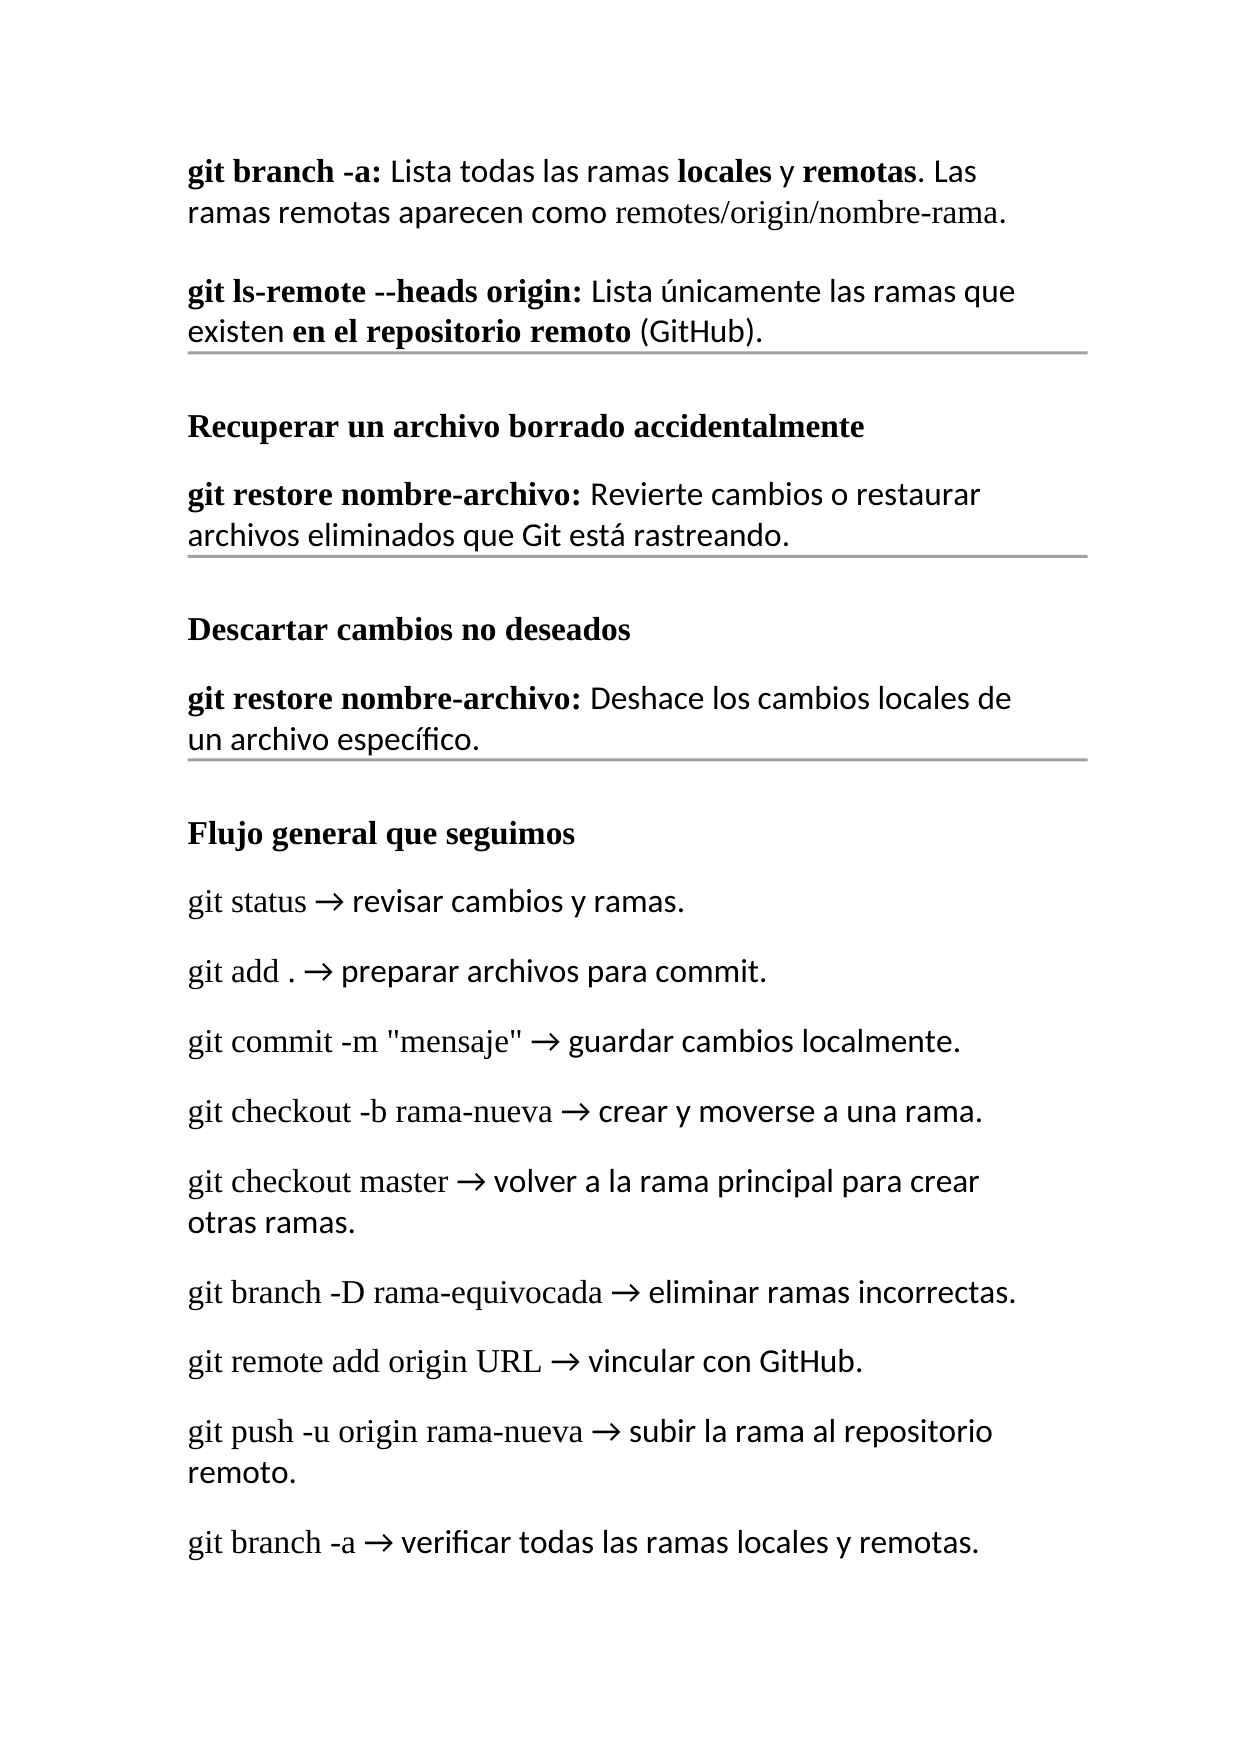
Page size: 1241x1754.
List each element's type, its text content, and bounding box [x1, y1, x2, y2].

text git branch -D rama-equivocada → eliminar ramas incorrectas. [187, 1271, 1053, 1311]
text git status → revisar cambios y ramas. [187, 880, 1053, 921]
text git branch -a: Lista todas las ramas locales y remotas. Las ramas remotas aparecen como remotes/origin/nombre-rama. [187, 150, 1053, 231]
text git branch -a → verificar todas las ramas locales y remotas. [187, 1521, 1053, 1562]
text git push -u origin rama-nueva → subir la rama al repositorio remoto. [187, 1410, 1053, 1492]
text git ls-remote --heads origin: Lista únicamente las ramas que existen en el repositorio remoto (GitHub). [187, 270, 1053, 351]
subtitle Flujo general que seguimos [187, 813, 1053, 851]
text git restore nombre-archivo: Deshace los cambios locales de un archivo específico. [187, 677, 1053, 758]
text git add . → preparar archivos para commit. [187, 950, 1053, 991]
text git restore nombre-archivo: Revierte cambios o restaurar archivos eliminados que Git está rastreando. [187, 473, 1053, 554]
text git commit -m "mensaje" → guardar cambios localmente. [187, 1020, 1053, 1061]
subtitle Descartar cambios no deseados [187, 609, 1053, 648]
text git checkout -b rama-nueva → crear y moverse a una rama. [187, 1090, 1053, 1131]
text git remote add origin URL → vincular con GitHub. [187, 1341, 1053, 1381]
subtitle Recuperar un archivo borrado accidentalmente [187, 406, 1053, 444]
text git checkout master → volver a la rama principal para crear otras ramas. [187, 1160, 1053, 1241]
